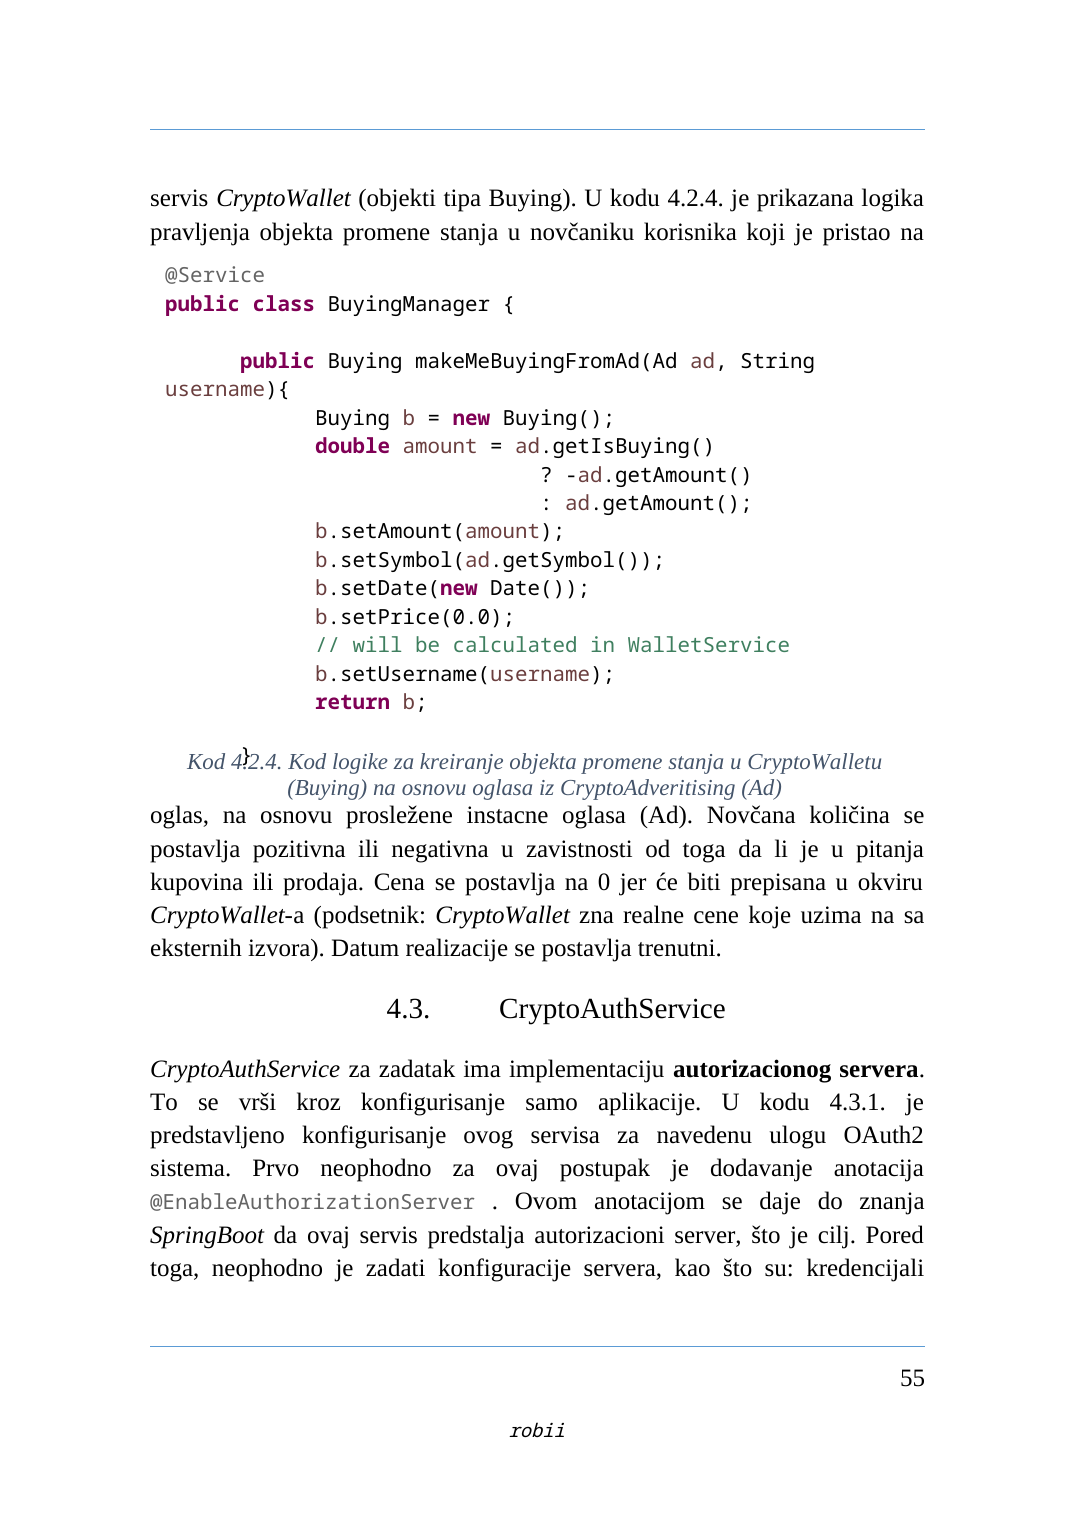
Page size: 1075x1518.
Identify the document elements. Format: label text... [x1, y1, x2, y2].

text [150, 1054, 925, 1282]
subtitle CryptoAuthService [187, 991, 925, 1024]
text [150, 183, 925, 961]
